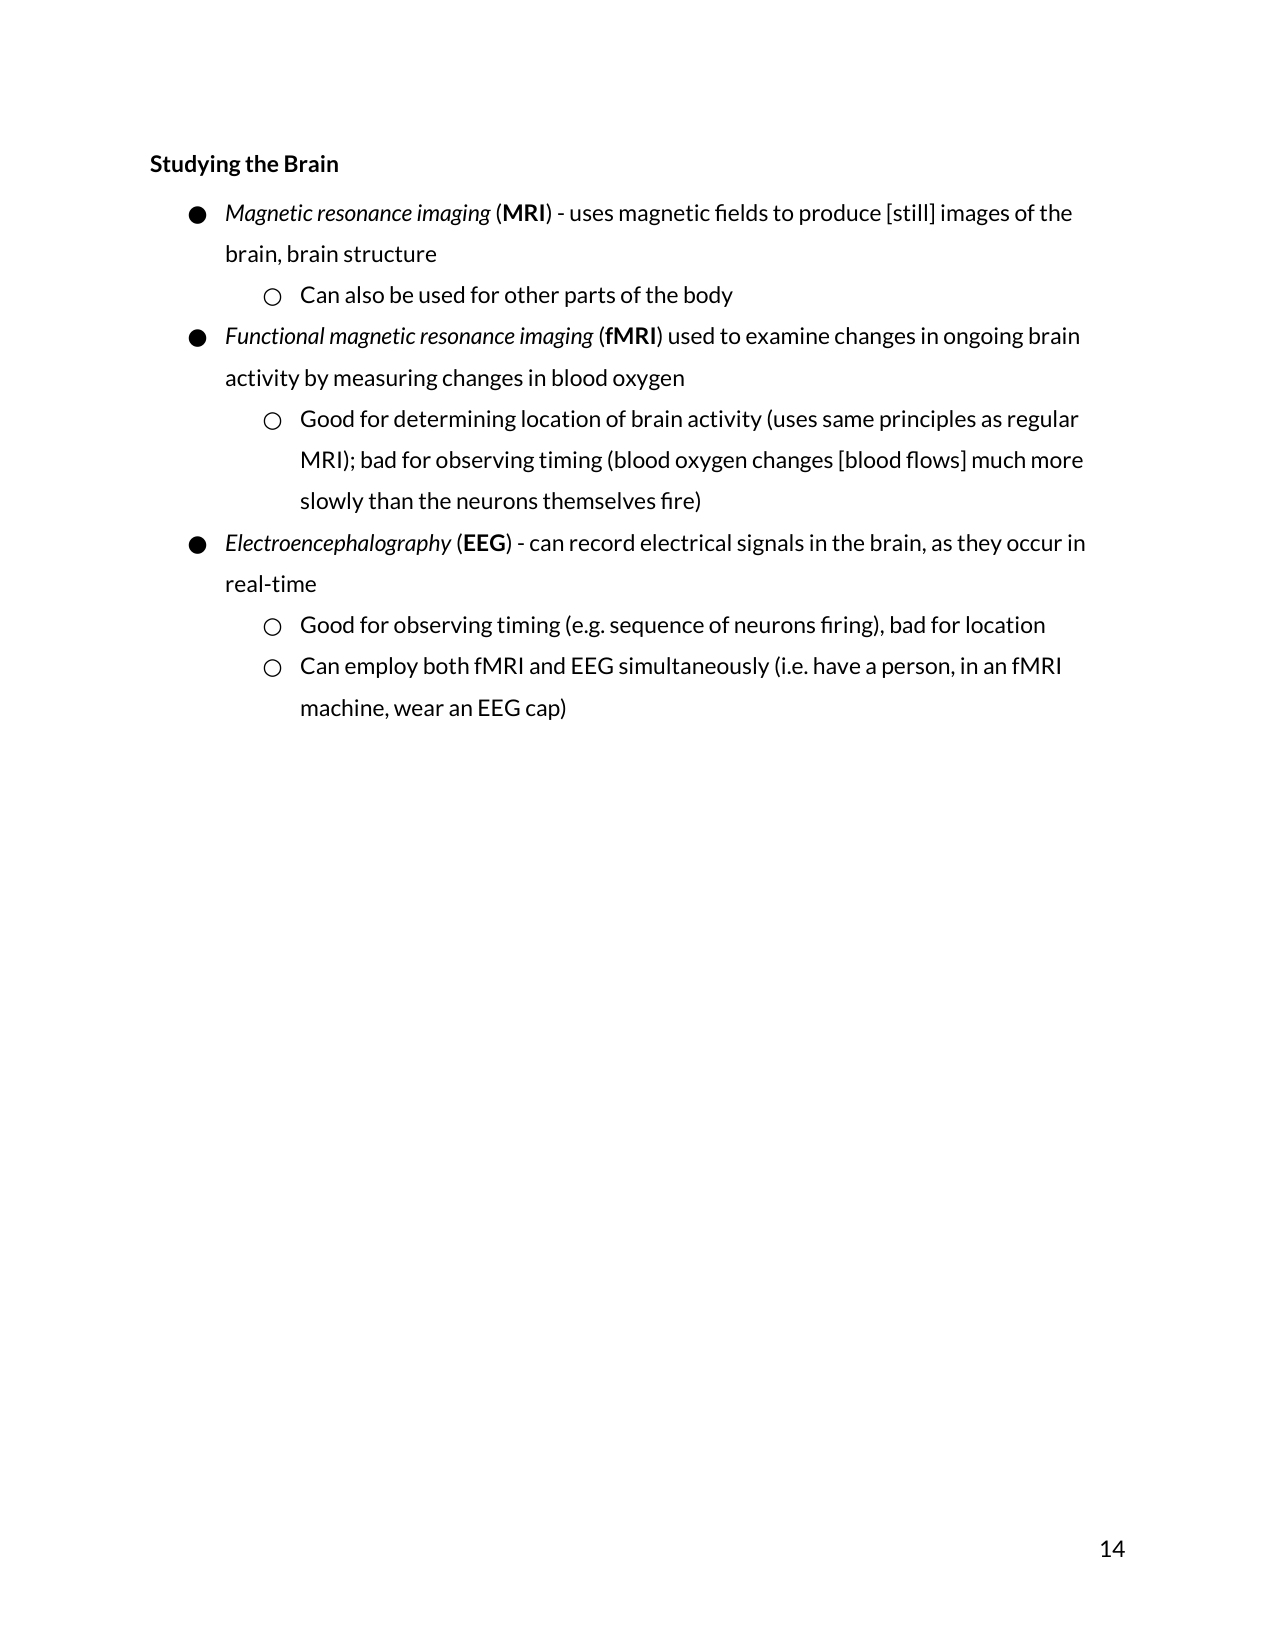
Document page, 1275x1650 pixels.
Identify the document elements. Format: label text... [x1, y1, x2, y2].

list Can employ both fMRI and EEG simultaneously (i.e. have a person, in an fMRI machine, wear an EEG cap) [262, 652, 1125, 721]
list Can also be used for other parts of the body [262, 281, 1125, 308]
list Functional magnetic resonance imaging (fMRI) used to examine changes in ongoing brain activity by measuring changes in blood oxygen [187, 322, 1125, 391]
list Electroencephalography (EEG) - can record electrical signals in the brain, as they occur in real-time [187, 528, 1125, 597]
list Good for determining location of brain activity (uses same principles as regular MRI); bad for observing timing (blood oxygen changes [blood flows] much more slowly than the neurons themselves fire) [262, 404, 1125, 514]
subtitle Studying the Brain [150, 150, 1125, 177]
list Good for observing timing (e.g. sequence of neurons firing), bad for location [262, 611, 1125, 638]
list Magnetic resonance imaging (MRI) - uses magnetic fields to produce [still] images of the brain, brain structure [187, 198, 1125, 267]
